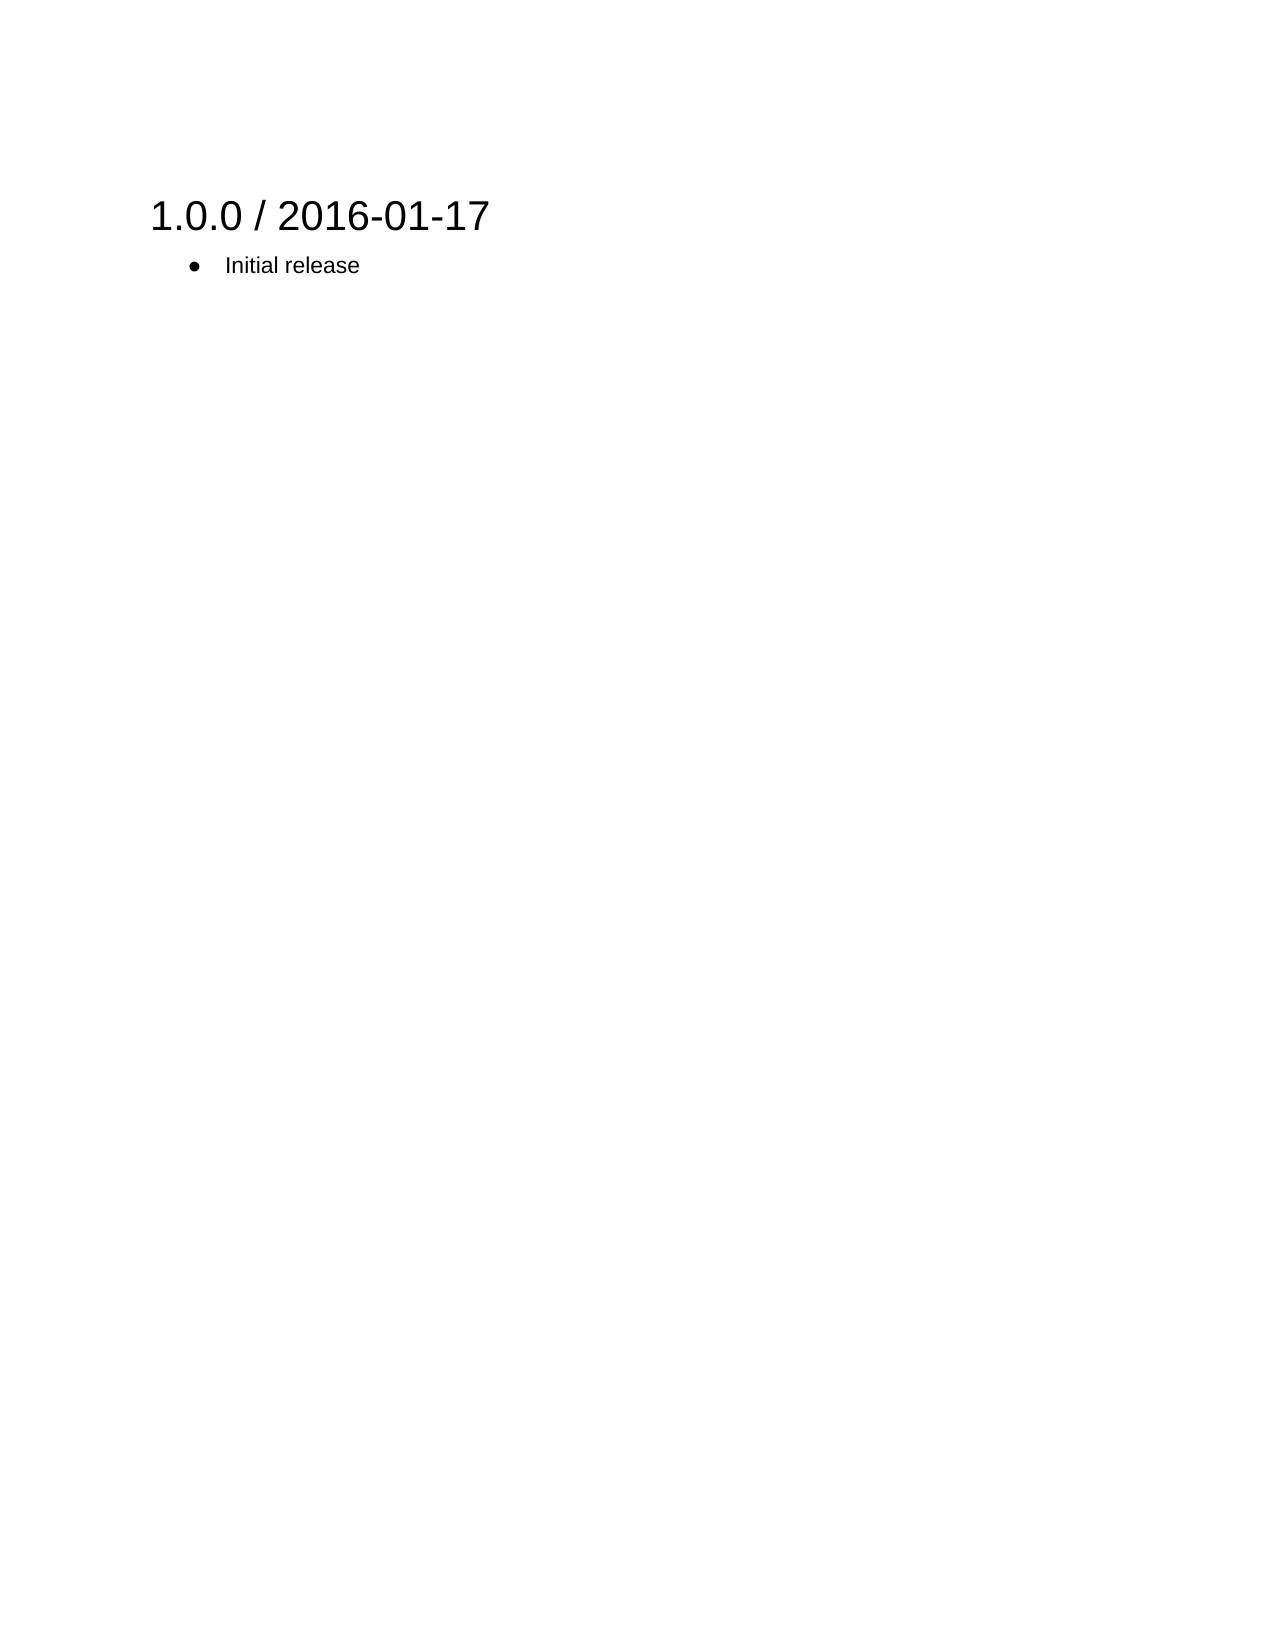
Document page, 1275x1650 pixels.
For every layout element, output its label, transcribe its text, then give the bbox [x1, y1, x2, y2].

list Initial release [187, 252, 1125, 278]
subtitle 1.0.0 / 2016-01-17 [150, 192, 1125, 239]
